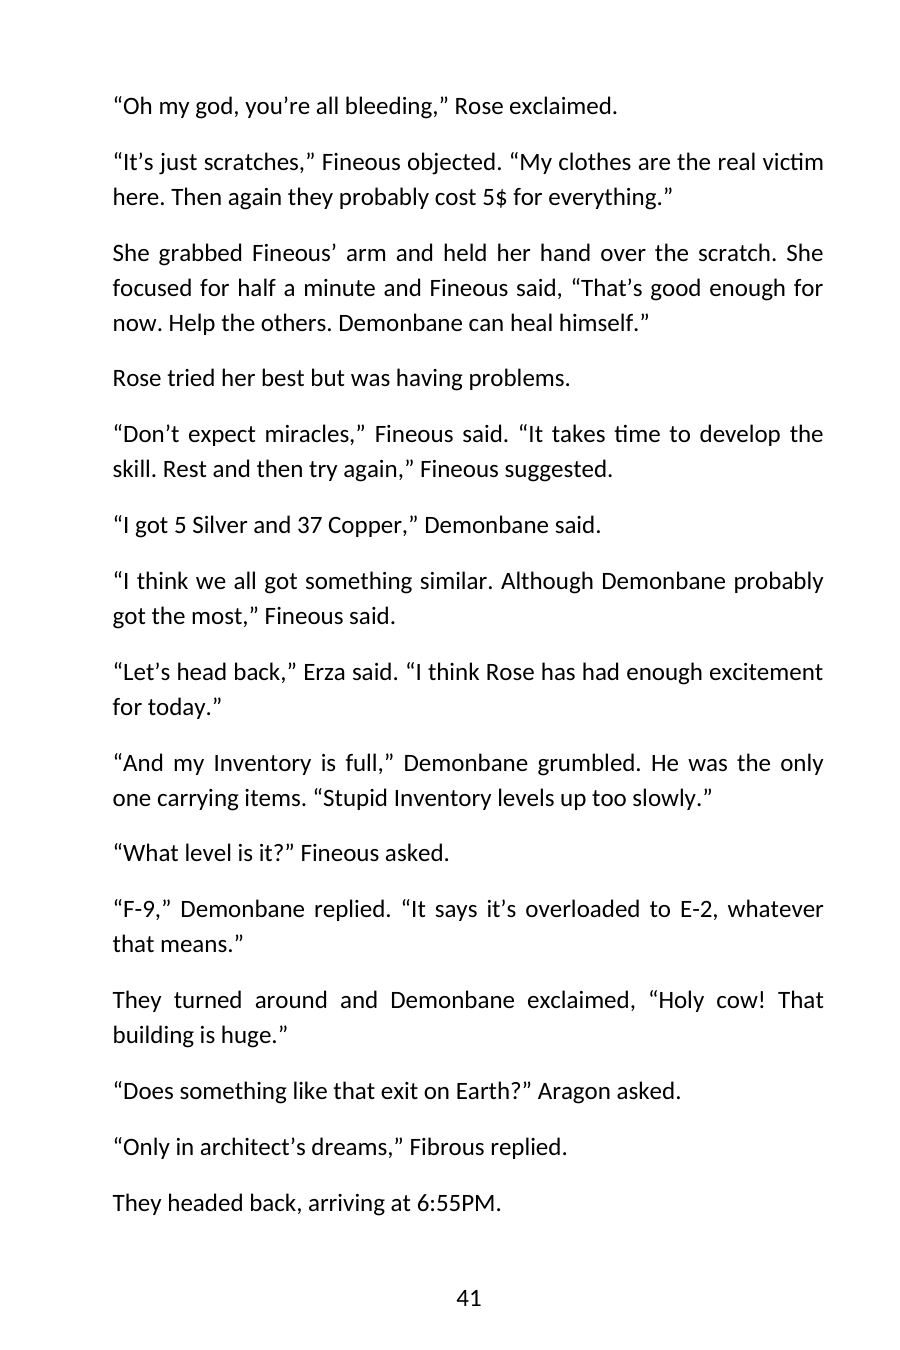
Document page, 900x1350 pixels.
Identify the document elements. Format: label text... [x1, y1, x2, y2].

text “Only in architect’s dreams,” Fibrous replied. [112, 1131, 825, 1161]
text She grabbed Fineous’ arm and held her hand over the scratch. She focused for half a minute and Fineous said, “That’s good enough for now. Help the others. Demonbane can heal himself.” [112, 237, 825, 337]
text “Oh my god, you’re all bleeding,” Rose exclaimed. [112, 90, 825, 121]
text Rose tried her best but was having problems. [112, 362, 825, 393]
text “Don’t expect miracles,” Fineous said. “It takes time to develop the skill. Rest and then try again,” Fineous suggested. [112, 418, 825, 484]
text “F-9,” Demonbane replied. “It says it’s overloaded to E-2, whatever that means.” [112, 893, 825, 959]
text They turned around and Demonbane exclaimed, “Holy cow! That building is huge.” [112, 984, 825, 1050]
text “I got 5 Silver and 37 Copper,” Demonbane said. [112, 509, 825, 540]
text “Let’s head back,” Erza said. “I think Rose has had enough excitement for today.” [112, 656, 825, 721]
text They headed back, arriving at 6:55PM. [112, 1187, 825, 1217]
text “What level is it?” Fineous asked. [112, 837, 825, 868]
text “I think we all got something similar. Although Demonbane probably got the most,” Fineous said. [112, 565, 825, 631]
text “It’s just scratches,” Fineous objected. “My clothes are the real victim here. Then again they probably cost 5$ for everything.” [112, 146, 825, 211]
text “Does something like that exit on Earth?” Aragon asked. [112, 1075, 825, 1106]
text “And my Inventory is full,” Demonbane grumbled. He was the only one carrying items. “Stupid Inventory levels up too slowly.” [112, 747, 825, 812]
